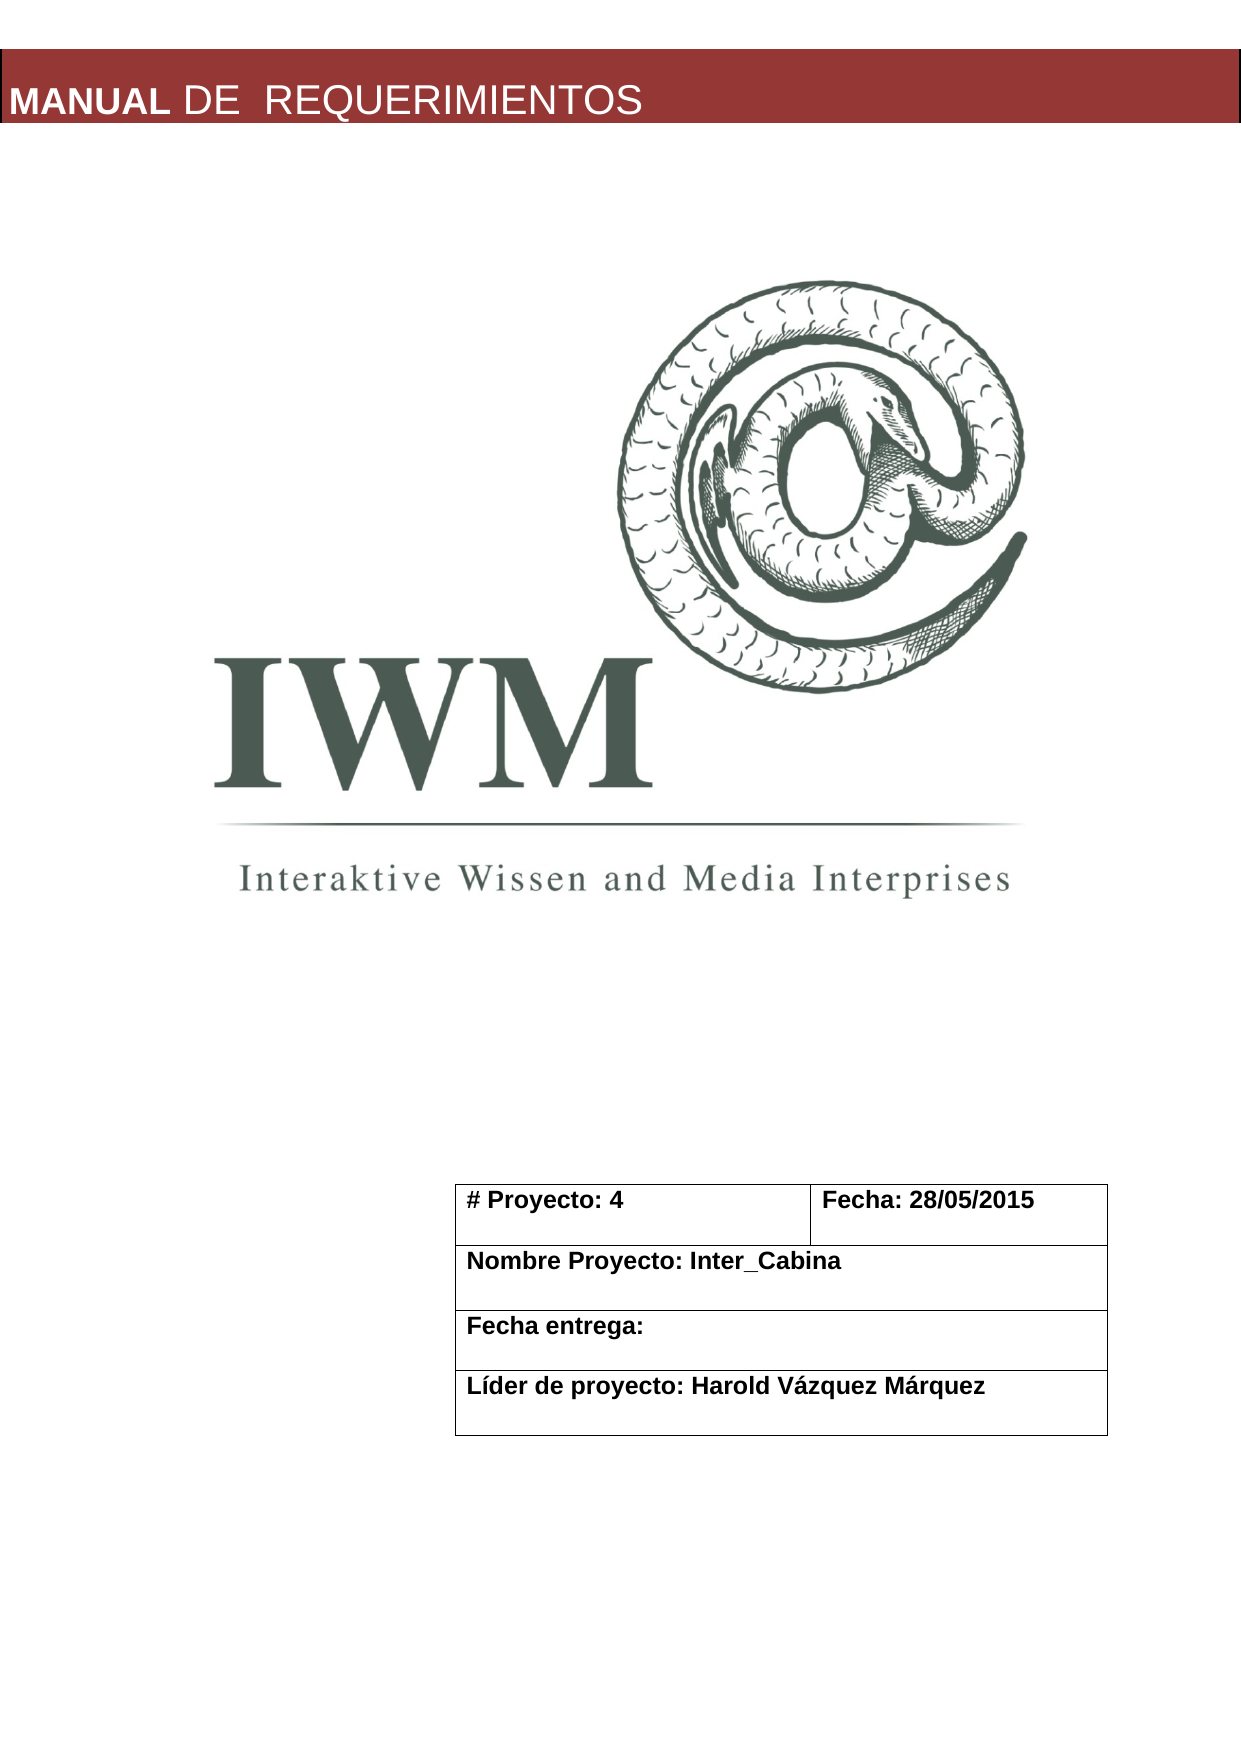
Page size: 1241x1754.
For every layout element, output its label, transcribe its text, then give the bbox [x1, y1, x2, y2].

table_header Fecha: 28/05/2015 [811, 1185, 1107, 1245]
table_header # Proyecto: 4 [456, 1185, 810, 1245]
table_header MANUAL DE REQUERIMIENTOS [2, 49, 1239, 123]
table_cell Nombre Proyecto: Inter_Cabina [456, 1246, 1107, 1310]
table_cell Fecha entrega: [456, 1311, 1107, 1370]
picture [177, 243, 1063, 928]
table_cell Líder de proyecto: Harold Vázquez Márquez [456, 1371, 1107, 1435]
